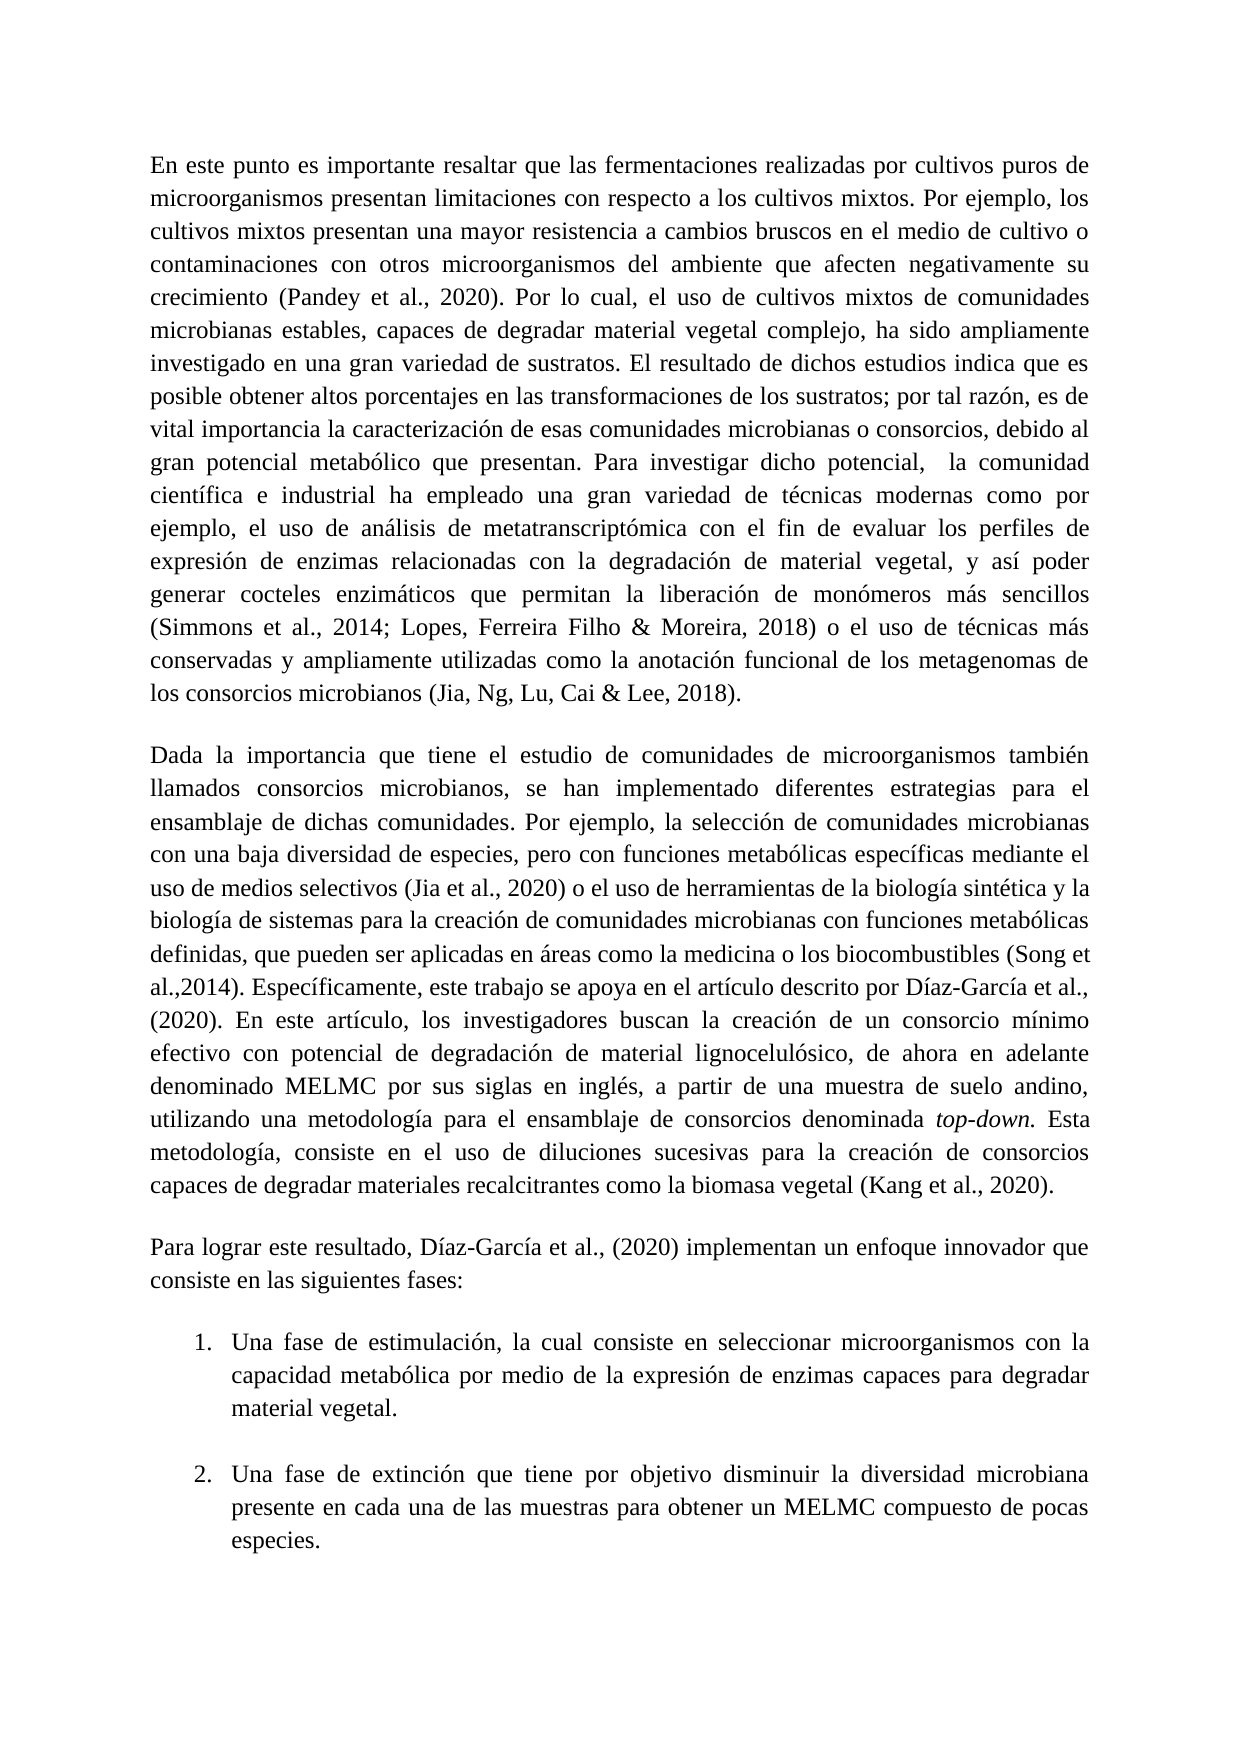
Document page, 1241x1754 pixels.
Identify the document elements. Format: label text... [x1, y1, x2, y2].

text Dada la importancia que tiene el estudio de comunidades de microorganismos también llamados consorcios microbianos, se han implementado diferentes estrategias para el ensamblaje de dichas comunidades. Por ejemplo, la selección de comunidades microbianas con una baja diversidad de especies, pero con funciones metabólicas específicas mediante el uso de medios selectivos (Jia et al., 2020) o el uso de herramientas de la biología sintética y la biología de sistemas para la creación de comunidades microbianas con funciones metabólicas definidas, que pueden ser aplicadas en áreas como la medicina o los biocombustibles (Song et al.,2014). Específicamente, este trabajo se apoya en el artículo descrito por Díaz-García et al., (2020). En este artículo, los investigadores buscan la creación de un consorcio mínimo efectivo con potencial de degradación de material lignocelulósico, de ahora en adelante denominado MELMC por sus siglas en inglés, a partir de una muestra de suelo andino, utilizando una metodología para el ensamblaje de consorcios denominada top-down. Esta metodología, consiste en el uso de diluciones sucesivas para la creación de consorcios capaces de degradar materiales recalcitrantes como la biomasa vegetal (Kang et al., 2020). [150, 741, 1090, 1198]
text Para lograr este resultado, Díaz-García et al., (2020) implementan un enfoque innovador que consiste en las siguientes fases: [150, 1232, 1090, 1294]
list Una fase de estimulación, la cual consiste en seleccionar microorganismos con la capacidad metabólica por medio de la expresión de enzimas capaces para degradar material vegetal. [194, 1327, 1090, 1422]
list Una fase de extinción que tiene por objetivo disminuir la diversidad microbiana presente en cada una de las muestras para obtener un MELMC compuesto de pocas especies. [194, 1459, 1090, 1554]
text En este punto es importante resaltar que las fermentaciones realizadas por cultivos puros de microorganismos presentan limitaciones con respecto a los cultivos mixtos. Por ejemplo, los cultivos mixtos presentan una mayor resistencia a cambios bruscos en el medio de cultivo o contaminaciones con otros microorganismos del ambiente que afecten negativamente su crecimiento (Pandey et al., 2020). Por lo cual, el uso de cultivos mixtos de comunidades microbianas estables, capaces de degradar material vegetal complejo, ha sido ampliamente investigado en una gran variedad de sustratos. El resultado de dichos estudios indica que es posible obtener altos porcentajes en las transformaciones de los sustratos; por tal razón, es de vital importancia la caracterización de esas comunidades microbianas o consorcios, debido al gran potencial metabólico que presentan. Para investigar dicho potencial, la comunidad científica e industrial ha empleado una gran variedad de técnicas modernas como por ejemplo, el uso de análisis de metatranscriptómica con el fin de evaluar los perfiles de expresión de enzimas relacionadas con la degradación de material vegetal, y así poder generar cocteles enzimáticos que permitan la liberación de monómeros más sencillos (Simmons et al., 2014; Lopes, Ferreira Filho & Moreira, 2018) o el uso de técnicas más conservadas y ampliamente utilizadas como la anotación funcional de los metagenomas de los consorcios microbianos (Jia, Ng, Lu, Cai & Lee, 2018). [150, 150, 1090, 707]
